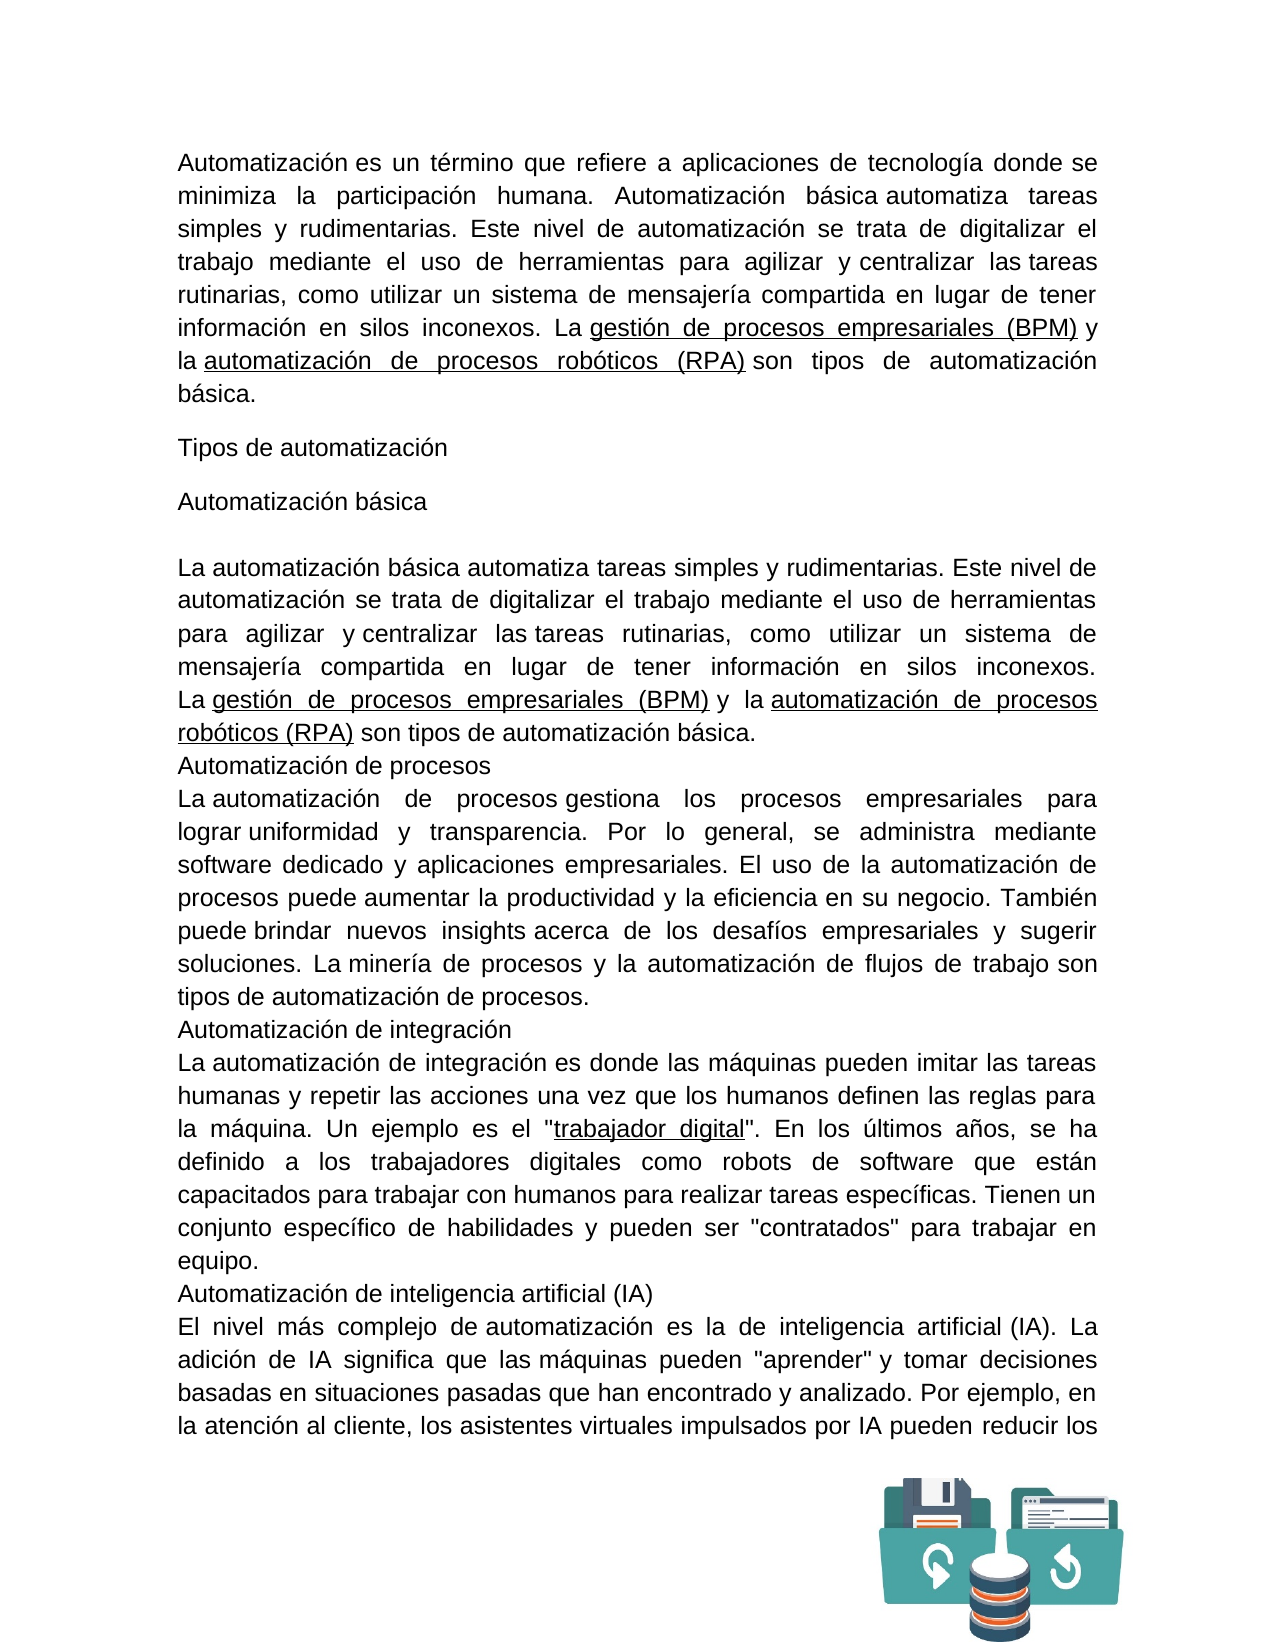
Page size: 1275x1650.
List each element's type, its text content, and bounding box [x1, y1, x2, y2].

text Automatización es un término que refiere a aplicaciones de tecnología donde se minimiza la participación humana. Automatización básica automatiza tareas simples y rudimentarias. Este nivel de automatización se trata de digitalizar el trabajo mediante el uso de herramientas para agilizar y centralizar las tareas rutinarias, como utilizar un sistema de mensajería compartida en lugar de tener información en silos inconexos. La gestión de procesos empresariales (BPM) y la automatización de procesos robóticos (RPA) son tipos de automatización básica. [177, 339, 1098, 407]
text La automatización de procesos gestiona los procesos empresariales para lograr uniformidad y transparencia. Por lo general, se administra mediante software dedicado y aplicaciones empresariales. El uso de la automatización de procesos puede aumentar la productividad y la eficiencia en su negocio. También puede brindar nuevos insights acerca de los desafíos empresariales y sugerir soluciones. La minería de procesos y la automatización de flujos de trabajo son tipos de automatización de procesos. [177, 784, 1098, 1011]
text Automatización de integración [177, 1015, 1098, 1043]
text Automatización de inteligencia artificial (IA) [177, 1279, 1098, 1308]
text Automatización de procesos [177, 751, 1098, 779]
text Automatización básica [177, 486, 1098, 515]
text La automatización de integración es donde las máquinas pueden imitar las tareas humanas y repetir las acciones una vez que los humanos definen las reglas para la máquina. Un ejemplo es el "trabajador digital". En los últimos años, se ha definido a los trabajadores digitales como robots de software que están capacitados para trabajar con humanos para realizar tareas específicas. Tienen un conjunto específico de habilidades y pueden ser "contratados" para trabajar en equipo. [177, 1048, 1098, 1275]
text Tipos de automatización [177, 433, 1098, 461]
text La automatización básica automatiza tareas simples y rudimentarias. Este nivel de automatización se trata de digitalizar el trabajo mediante el uso de herramientas para agilizar y centralizar las tareas rutinarias, como utilizar un sistema de mensajería compartida en lugar de tener información en silos inconexos. La gestión de procesos empresariales (BPM) y la automatización de procesos robóticos (RPA) son tipos de automatización básica. [177, 552, 1098, 746]
picture [848, 1478, 1154, 1642]
